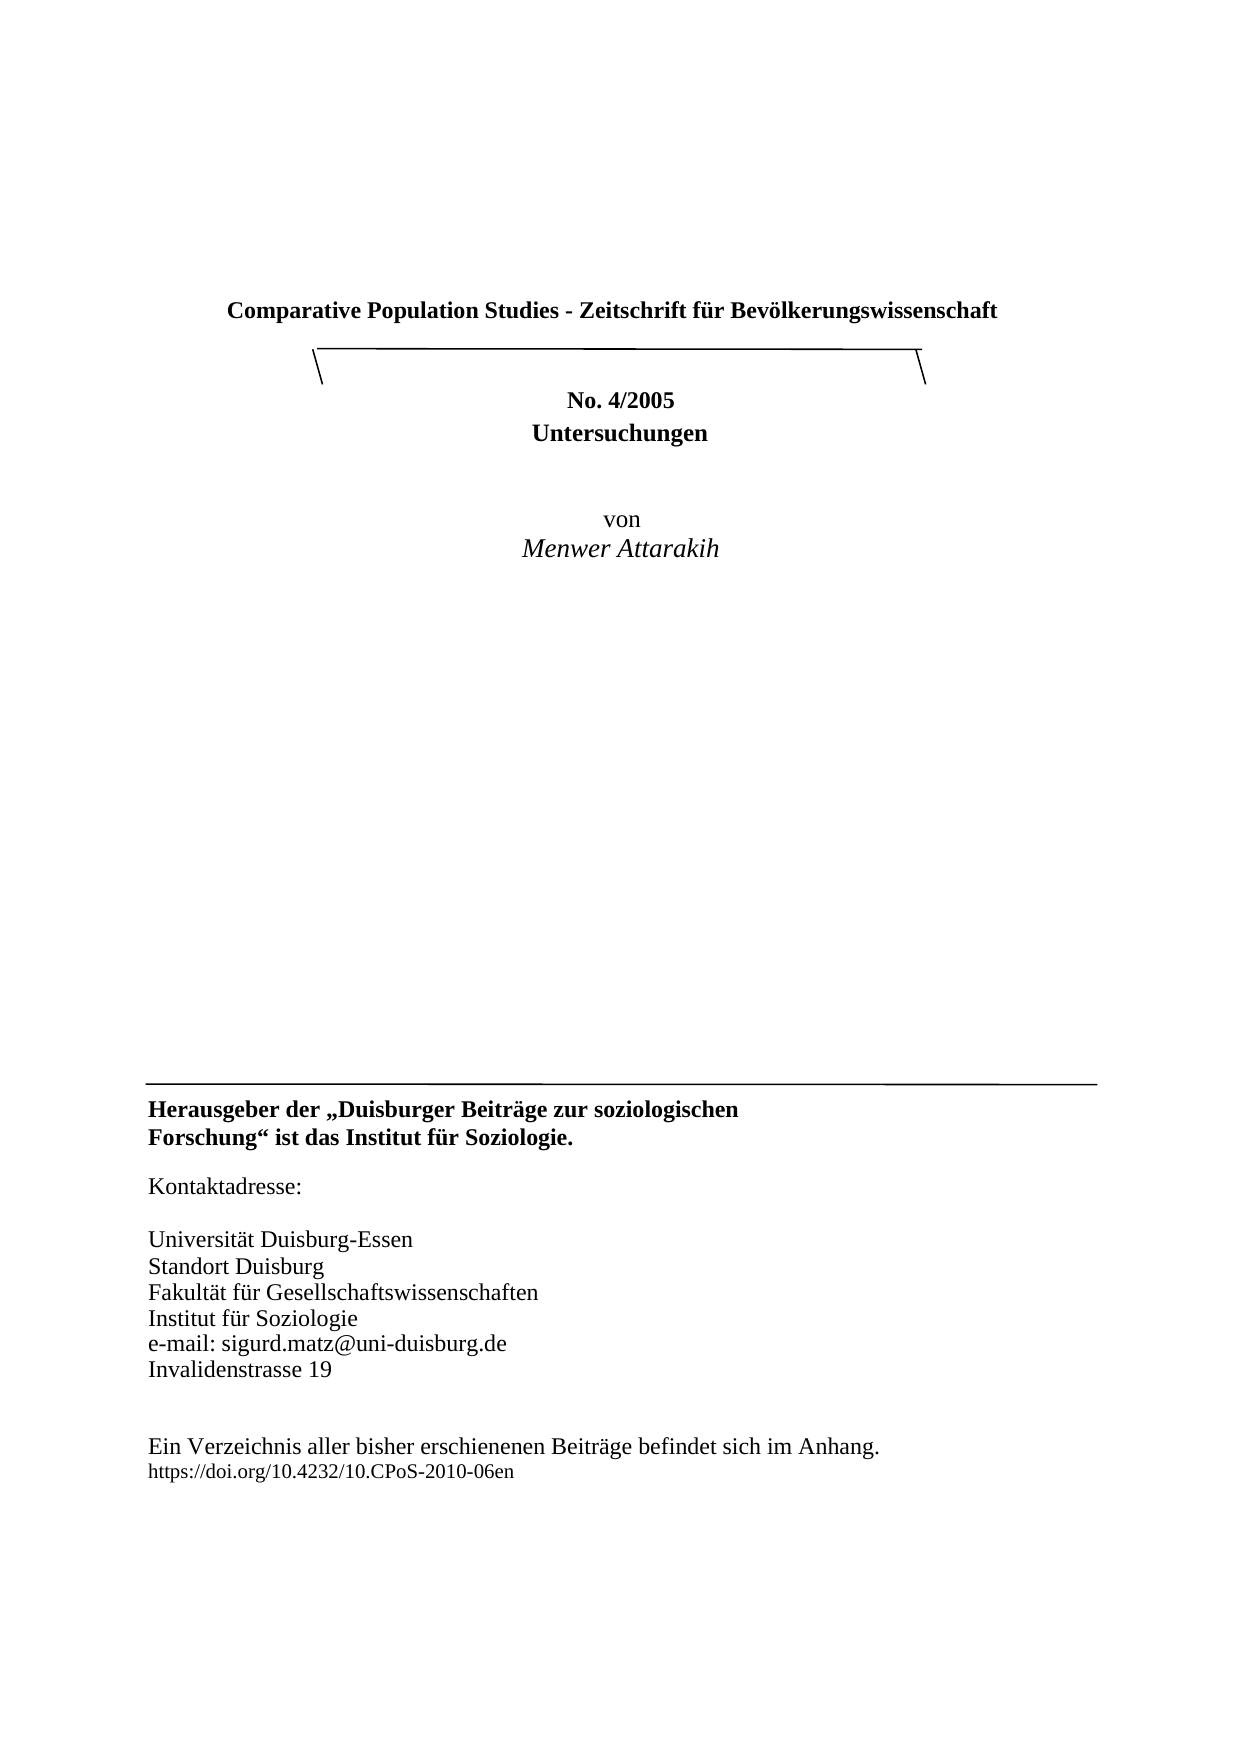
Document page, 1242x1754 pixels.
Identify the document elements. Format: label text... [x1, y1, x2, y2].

text von [148, 504, 1096, 533]
text Ein Verzeichnis aller bisher erschienenen Beiträge befindet sich im Anhang. [148, 1432, 1092, 1459]
text Kontaktadresse: [148, 1172, 1092, 1199]
text Standort Duisburg [148, 1253, 1092, 1280]
text No. 4/2005 [148, 386, 1094, 414]
text Fakultät für Gesellschaftswissenschaften [148, 1280, 1092, 1306]
text e-mail: sigurd.matz@uni-duisburg.de [148, 1332, 1092, 1357]
text Institut für Soziologie [148, 1306, 1092, 1332]
text Invalidenstrasse 19 [148, 1357, 443, 1383]
text Untersuchungen [148, 418, 1092, 446]
text Menwer Attarakih [148, 533, 1094, 564]
text https://doi.org/10.4232/10.CPoS-2010-06en [148, 1459, 1092, 1483]
text Universität Duisburg-Essen [148, 1225, 1092, 1253]
text Comparative Population Studies - Zeitschrift für Bevölkerungswissenschaft [148, 297, 1077, 324]
text Herausgeber der „Duisburger Beiträge zur soziologischen Forschung“ ist das Institut für Soziologie. [148, 1096, 837, 1150]
